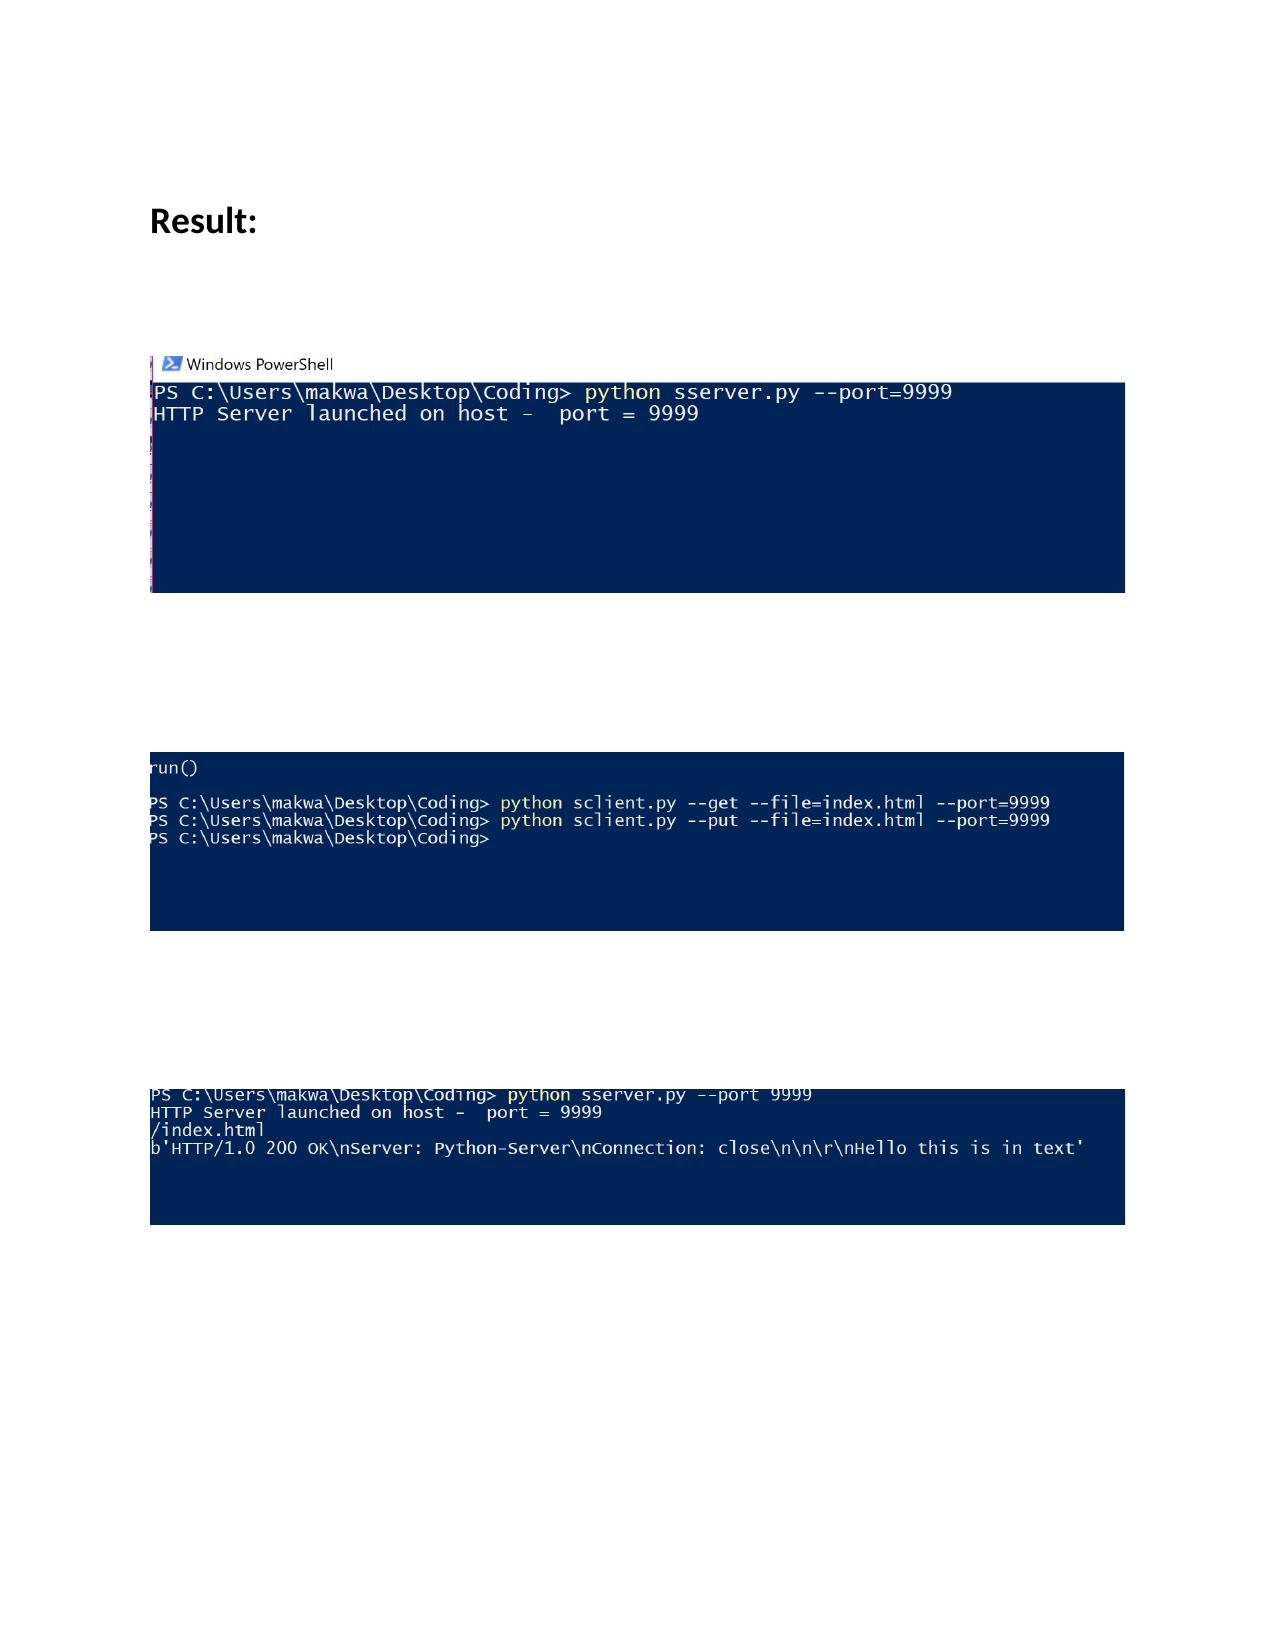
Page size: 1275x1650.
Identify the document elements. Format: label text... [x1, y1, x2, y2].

picture [150, 1089, 1125, 1225]
picture [150, 356, 1125, 593]
picture [150, 752, 1125, 931]
text Result: [150, 197, 1125, 243]
